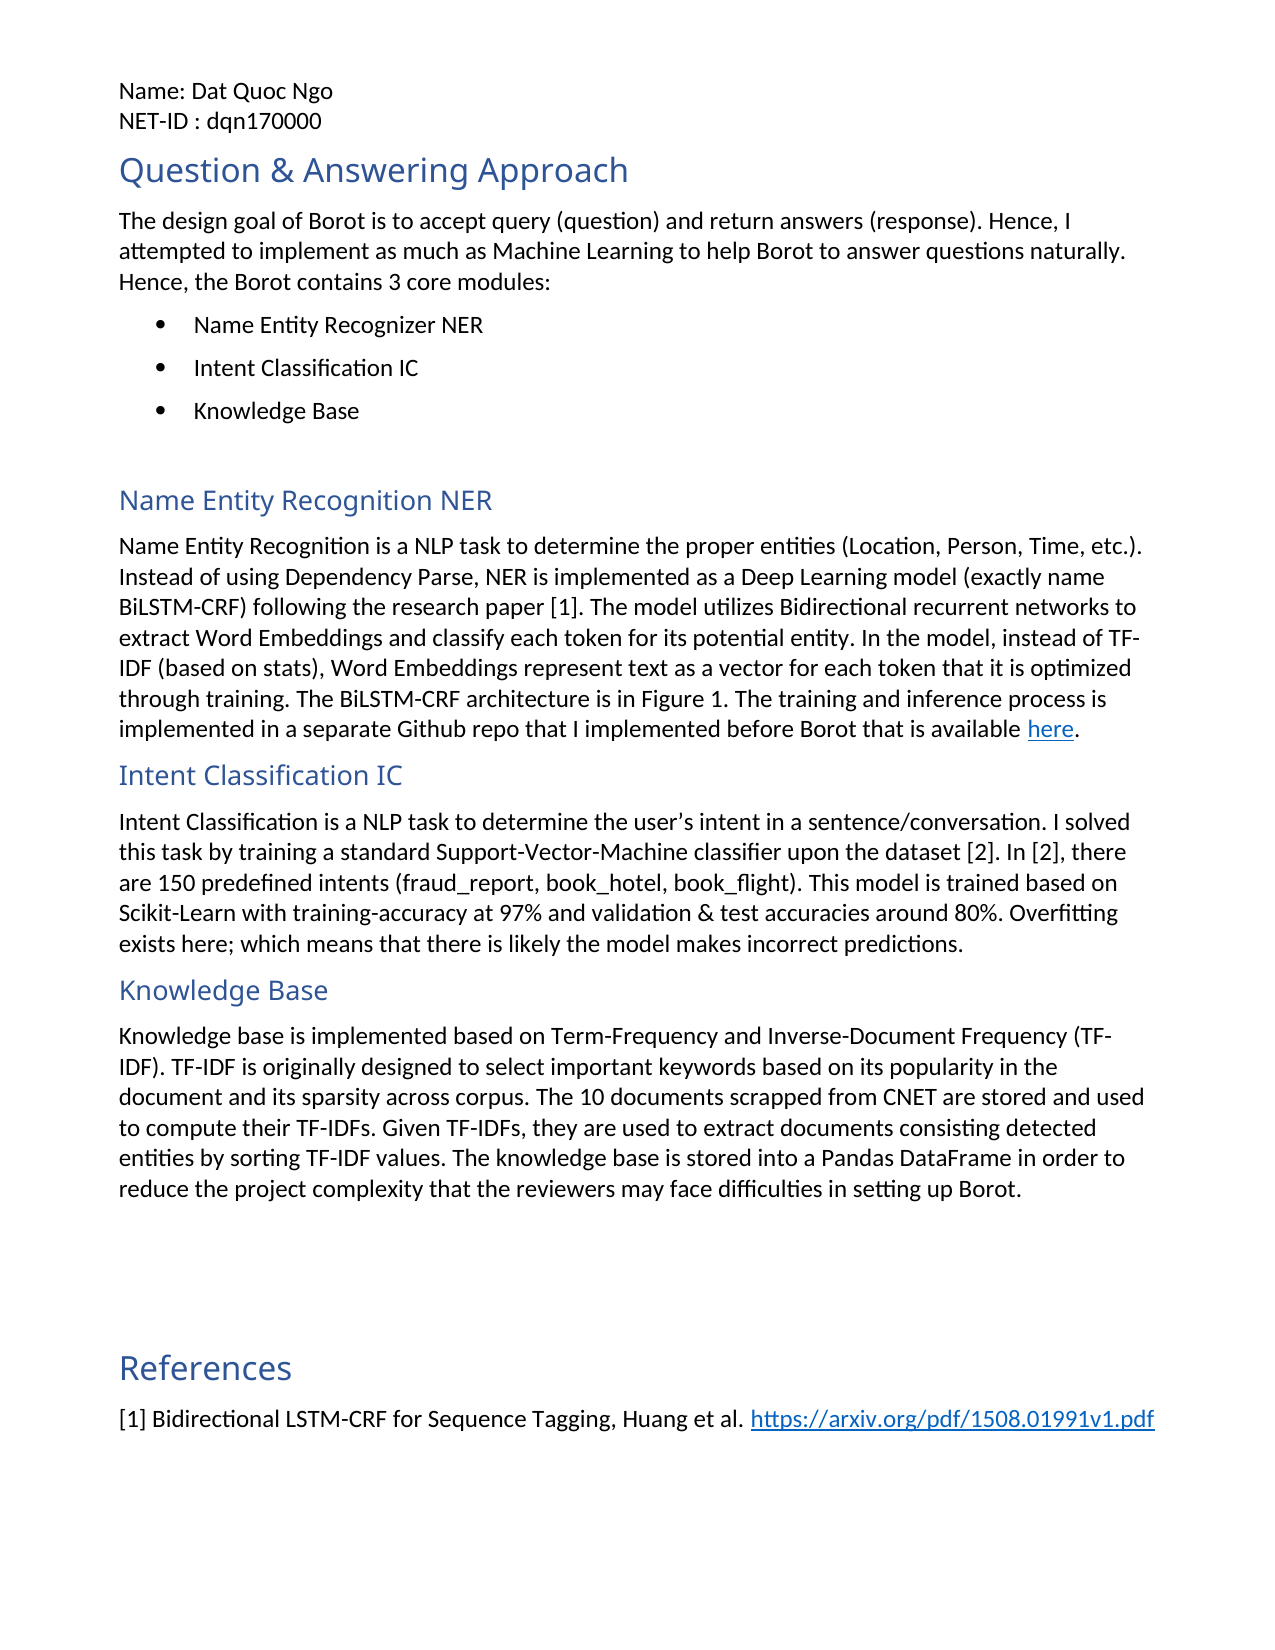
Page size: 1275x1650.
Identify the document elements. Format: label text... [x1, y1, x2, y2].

text The design goal of Borot is to accept query (question) and return answers (response). Hence, I attempted to implement as much as Machine Learning to help Borot to answer questions naturally. Hence, the Borot contains 3 core modules: [118, 205, 1156, 296]
subtitle Question & Answering Approach [118, 147, 1156, 192]
subtitle References [118, 1345, 1156, 1391]
text Name Entity Recognition is a NLP task to determine the proper entities (Location, Person, Time, etc.). Instead of using Dependency Parse, NER is implemented as a Deep Learning model (exactly name BiLSTM-CRF) following the research paper [1]. The model utilizes Bidirectional recurrent networks to extract Word Embeddings and classify each token for its potential entity. In the model, instead of TF-IDF (based on stats), Word Embeddings represent text as a vector for each token that it is optimized through training. The BiLSTM-CRF architecture is in Figure 1. The training and inference process is implemented in a separate Github repo that I implemented before Borot that is available here. [118, 530, 1156, 744]
subtitle Name Entity Recognition NER [118, 481, 1156, 518]
list Intent Classification IC [156, 352, 1156, 382]
list Name Entity Recognizer NER [156, 309, 1156, 339]
text Knowledge base is implemented based on Term-Frequency and Inverse-Document Frequency (TF-IDF). TF-IDF is originally designed to select important keywords based on its popularity in the document and its sparsity across corpus. The 10 documents scrapped from CNET are stored and used to compute their TF-IDFs. Given TF-IDFs, they are used to extract documents consisting detected entities by sorting TF-IDF values. The knowledge base is stored into a Pandas DataFrame in order to reduce the project complexity that the reviewers may face difficulties in setting up Borot. [118, 1020, 1156, 1203]
subtitle Intent Classification IC [118, 757, 1156, 793]
list Knowledge Base [156, 395, 1156, 426]
text [1] Bidirectional LSTM-CRF for Sequence Tagging, Huang et al. https://arxiv.org/pdf/1508.01991v1.pdf [118, 1403, 1156, 1433]
subtitle Knowledge Base [118, 971, 1156, 1008]
text Intent Classification is a NLP task to determine the user’s intent in a sentence/conversation. I solved this task by training a standard Support-Vector-Machine classifier upon the dataset [2]. In [2], there are 150 predefined intents (fraud_report, book_hotel, book_flight). This model is trained based on Scikit-Learn with training-accuracy at 97% and validation & test accuracies around 80%. Overfitting exists here; which means that there is likely the model makes incorrect predictions. [118, 806, 1156, 958]
